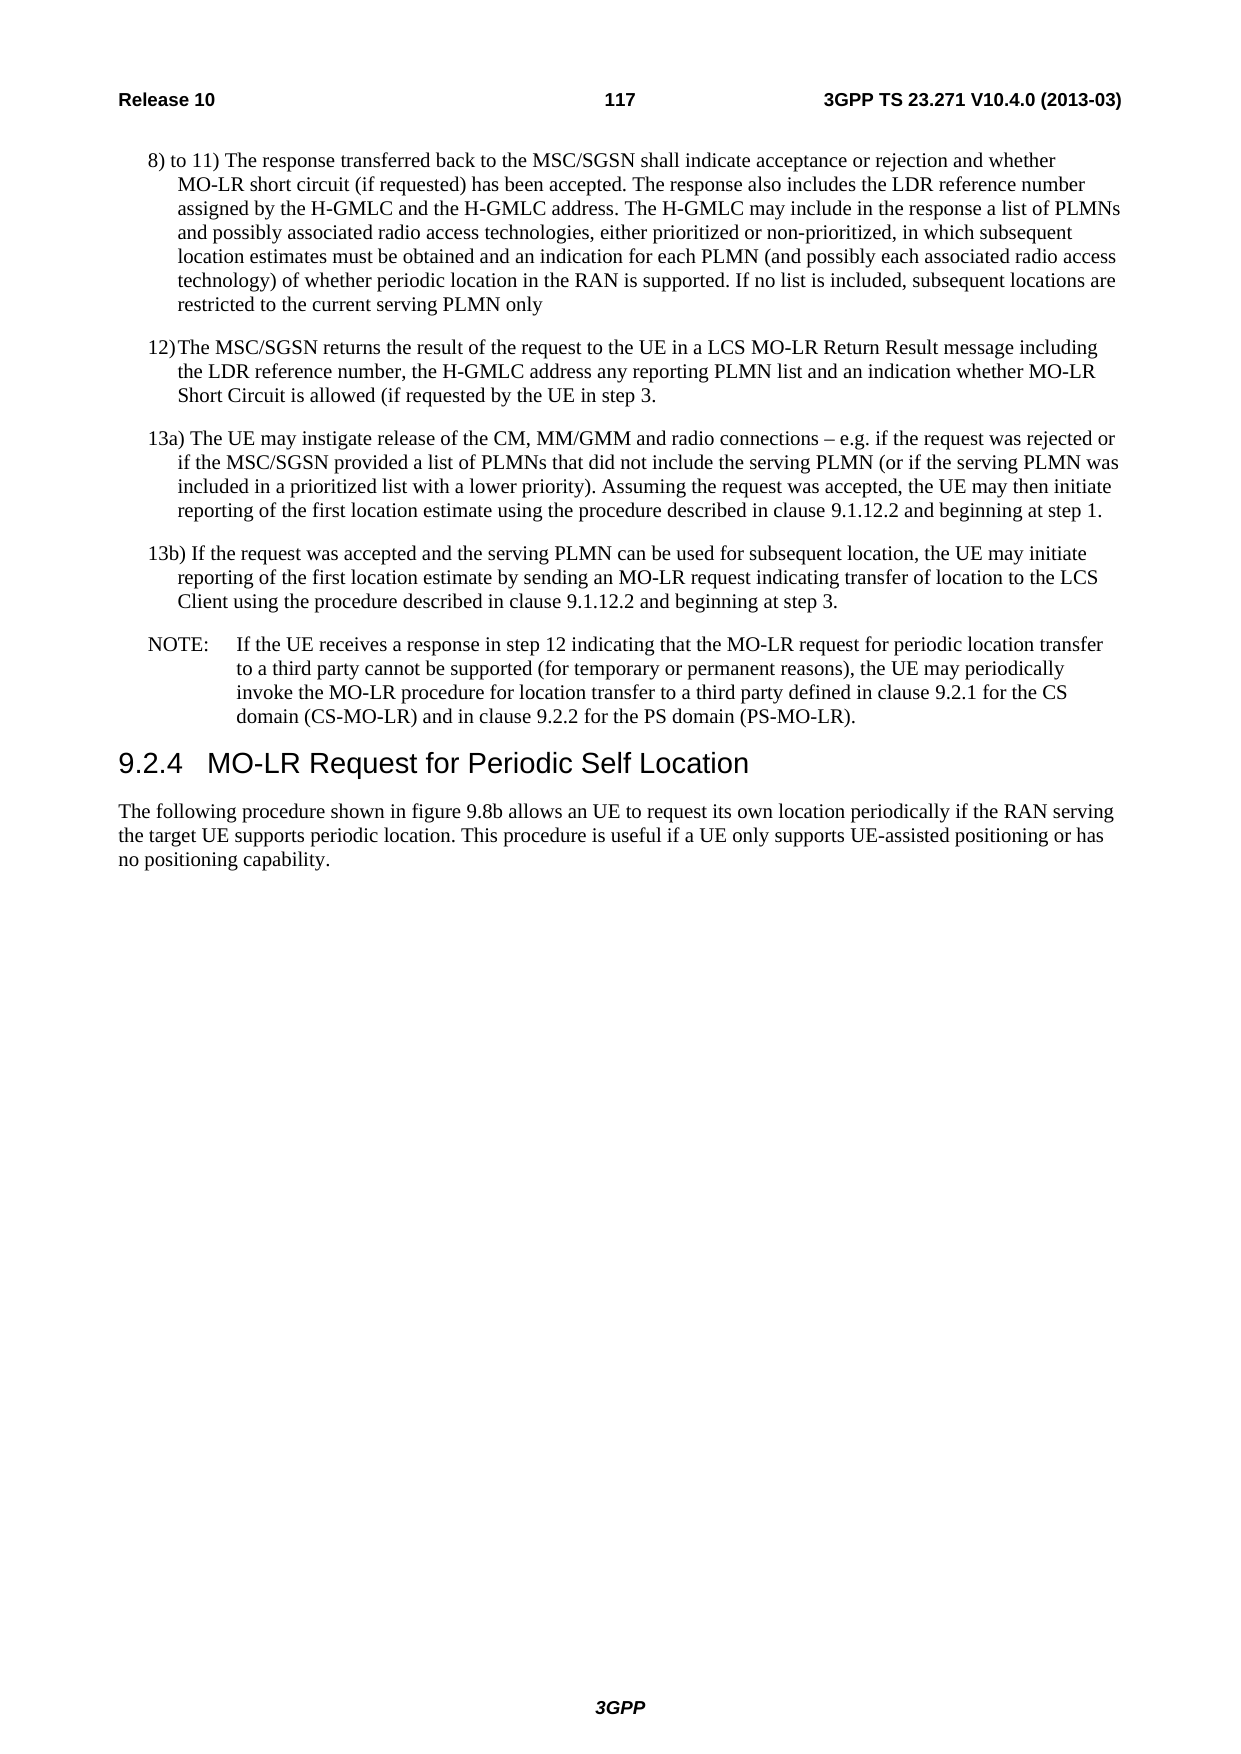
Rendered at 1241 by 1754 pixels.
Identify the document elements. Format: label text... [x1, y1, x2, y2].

text NOTE: If the UE receives a response in step 12 indicating that the MO-LR request for periodic location transfer to a third party cannot be supported (for temporary or permanent reasons), the UE may periodically invoke the MO-LR procedure for location transfer to a third party defined in clause 9.2.1 for the CS domain (CS-MO-LR) and in clause 9.2.2 for the PS domain (PS-MO-LR). [148, 632, 1122, 728]
text 8) to 11) The response transferred back to the MSC/SGSN shall indicate acceptance or rejection and whether MO-LR short circuit (if requested) has been accepted. The response also includes the LDR reference number assigned by the H-GMLC and the H-GMLC address. The H-GMLC may include in the response a list of PLMNs and possibly associated radio access technologies, either prioritized or non-prioritized, in which subsequent location estimates must be obtained and an indication for each PLMN (and possibly each associated radio access technology) of whether periodic location in the RAN is supported. If no list is included, subsequent locations are restricted to the current serving PLMN only [148, 147, 1122, 316]
text The following procedure shown in figure 9.8b allows an UE to request its own location periodically if the RAN serving the target UE supports periodic location. This procedure is useful if a UE only supports UE-assisted positioning or has no positioning capability. [118, 799, 1122, 871]
text 13a) The UE may instigate release of the CM, MM/GMM and radio connections – e.g. if the request was rejected or if the MSC/SGSN provided a list of PLMNs that did not include the serving PLMN (or if the serving PLMN was included in a prioritized list with a lower priority). Assuming the request was accepted, the UE may then initiate reporting of the first location estimate using the procedure described in clause 9.1.12.2 and beginning at step 1. [148, 426, 1122, 522]
subtitle 9.2.4 MO-LR Request for Periodic Self Location [118, 747, 1122, 780]
text 13b) If the request was accepted and the serving PLMN can be used for subsequent location, the UE may initiate reporting of the first location estimate by sending an MO-LR request indicating transfer of location to the LCS Client using the procedure described in clause 9.1.12.2 and beginning at step 3. [148, 541, 1122, 613]
text 12) The MSC/SGSN returns the result of the request to the UE in a LCS MO-LR Return Result message including the LDR reference number, the H-GMLC address any reporting PLMN list and an indication whether MO-LR Short Circuit is allowed (if requested by the UE in step 3. [148, 335, 1122, 407]
